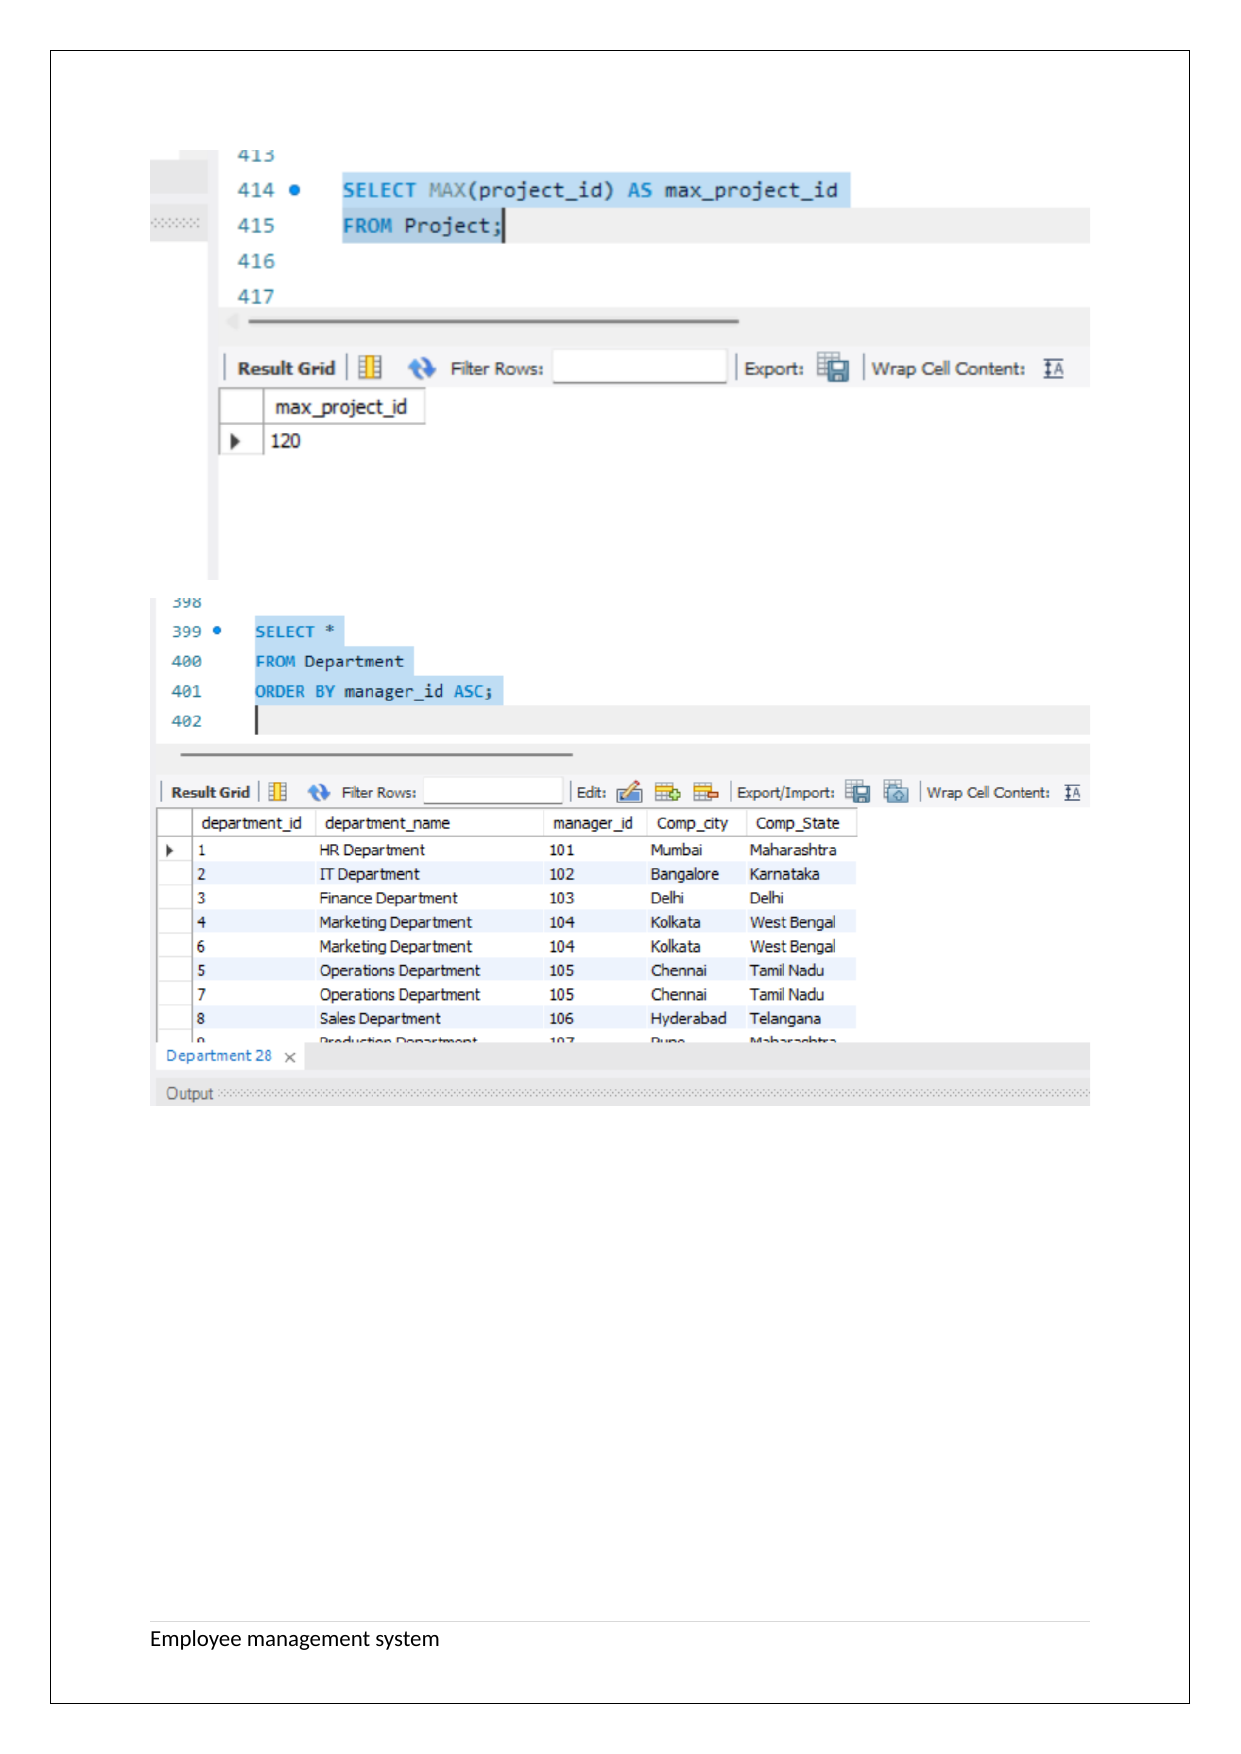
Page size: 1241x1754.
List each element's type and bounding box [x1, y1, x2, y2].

picture [150, 150, 1091, 580]
picture [150, 598, 1091, 1106]
